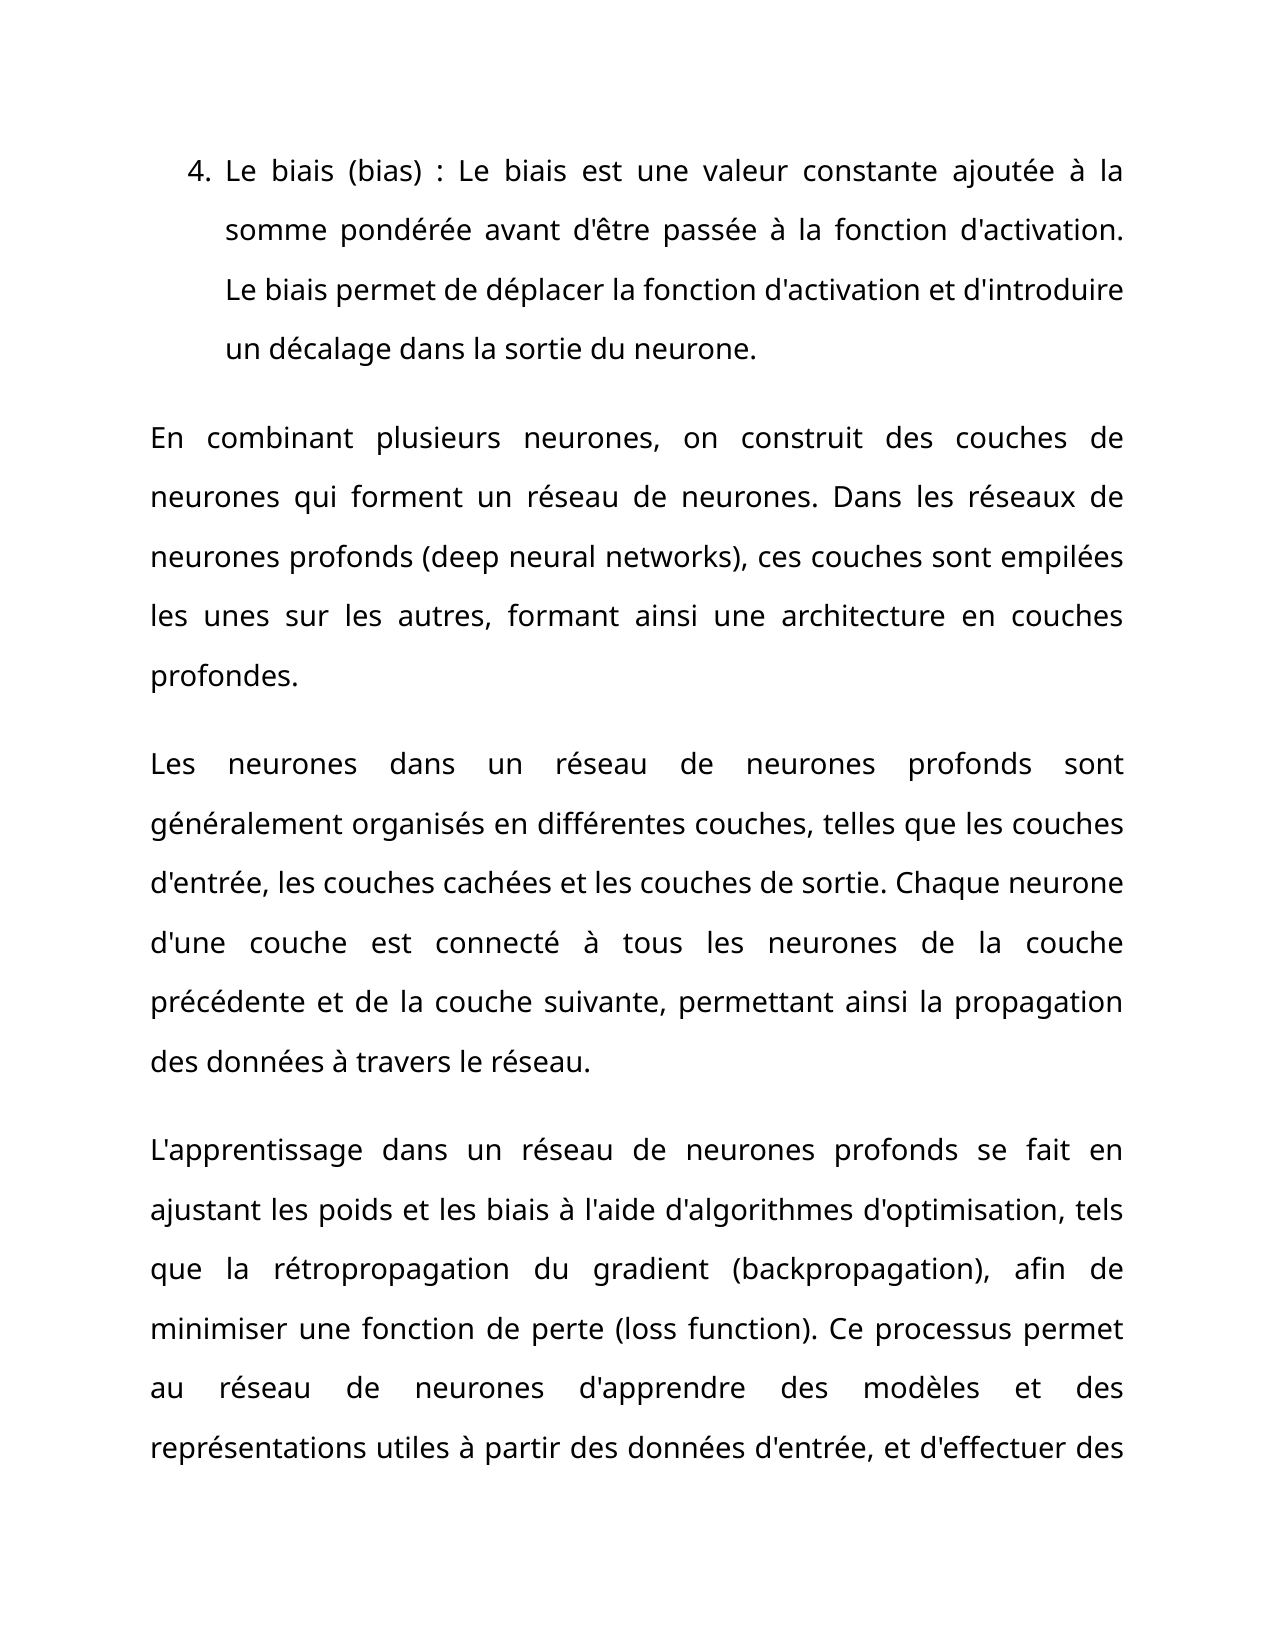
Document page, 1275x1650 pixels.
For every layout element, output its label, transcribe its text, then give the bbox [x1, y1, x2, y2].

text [150, 1130, 1125, 1467]
text Les neurones dans un réseau de neurones profonds sont généralement organisés en différentes couches, telles que les couches d'entrée, les couches cachées et les couches de sortie. Chaque neurone d'une couche est connecté à tous les neurones de la couche précédente et de la couche suivante, permettant ainsi la propagation des données à travers le réseau. [150, 744, 1125, 1081]
list Le biais (bias) : Le biais est une valeur constante ajoutée à la somme pondérée avant d'être passée à la fonction d'activation. Le biais permet de déplacer la fonction d'activation et d'introduire un décalage dans la sortie du neurone. [187, 150, 1125, 368]
text En combinant plusieurs neurones, on construit des couches de neurones qui forment un réseau de neurones. Dans les réseaux de neurones profonds (deep neural networks), ces couches sont empilées les unes sur les autres, formant ainsi une architecture en couches profondes. [150, 417, 1125, 695]
